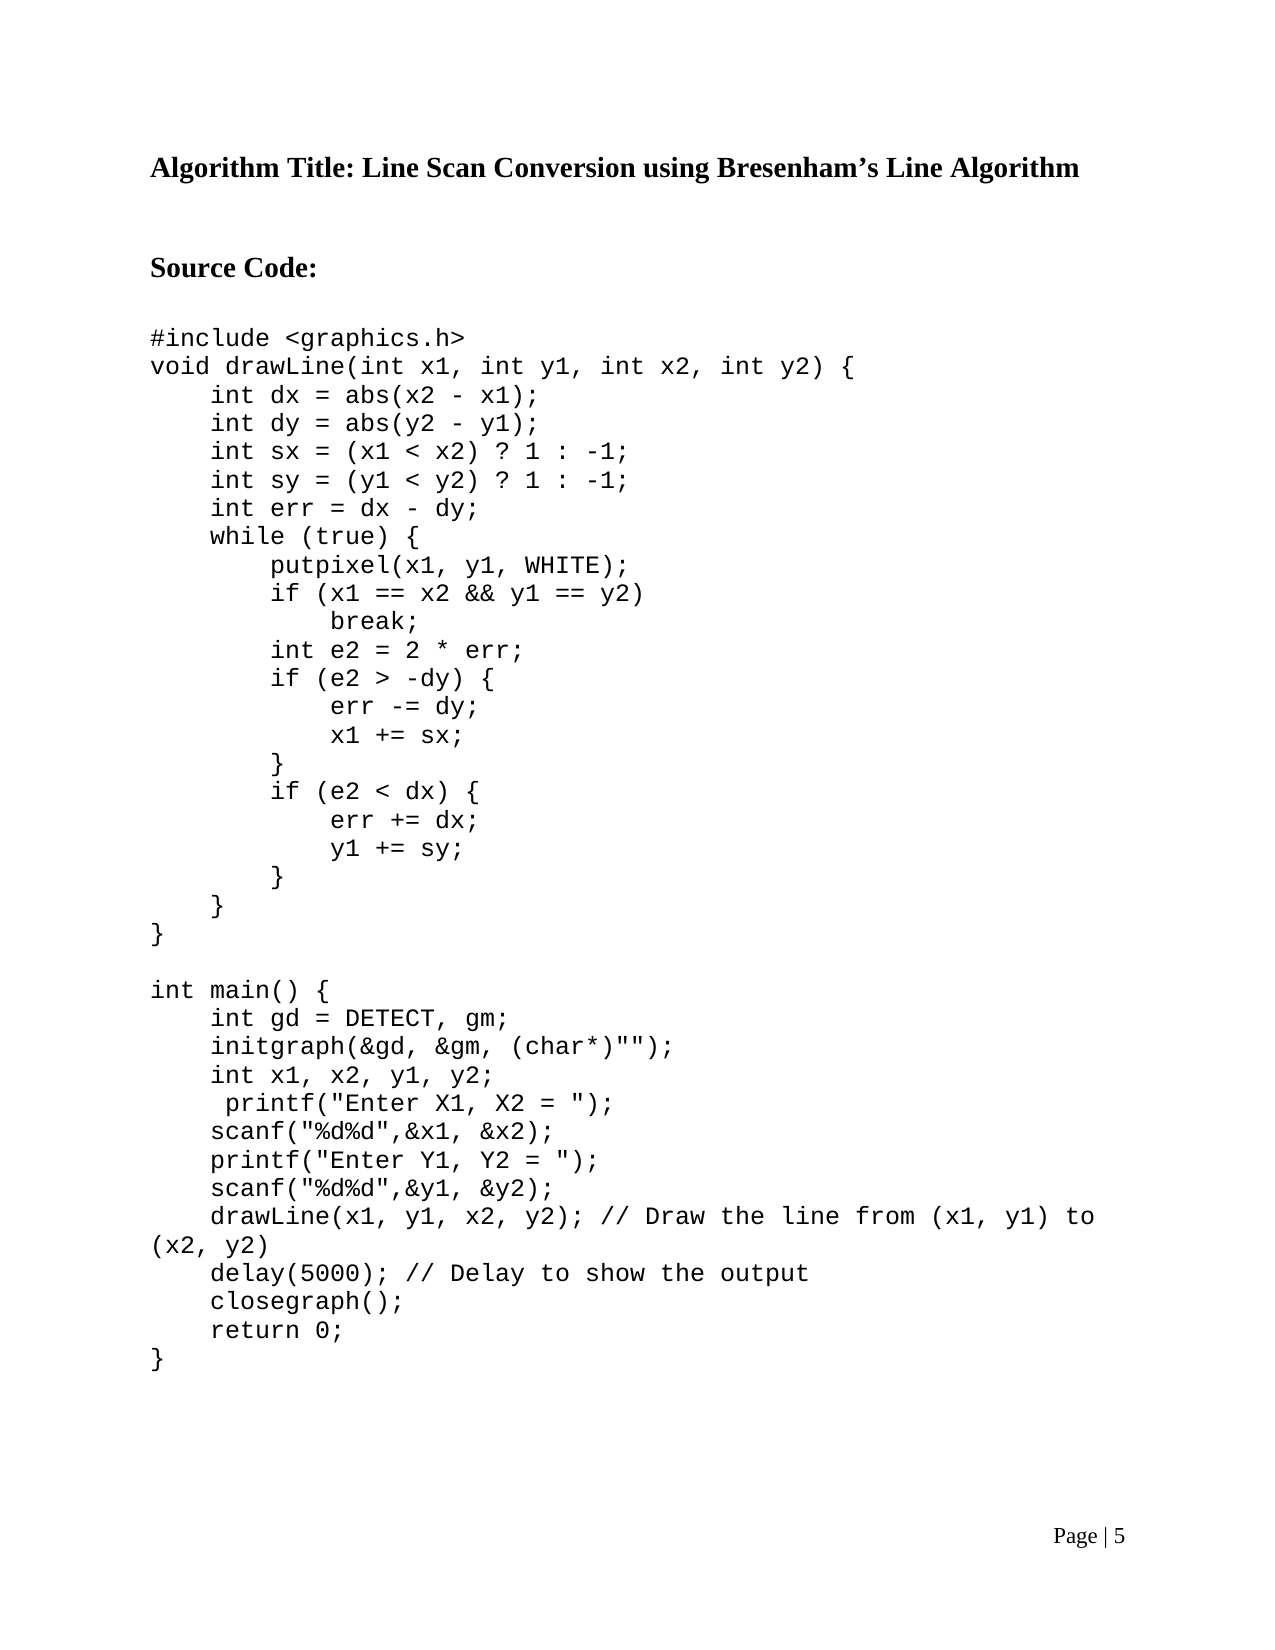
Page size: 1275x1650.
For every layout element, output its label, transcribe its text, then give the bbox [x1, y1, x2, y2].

text y1 += sy; [150, 836, 1125, 864]
text int sy = (y1 < y2) ? 1 : -1; [150, 467, 1125, 496]
text scanf("%d%d",&x1, &x2); [150, 1119, 1125, 1147]
text } [150, 1346, 1125, 1374]
text err += dx; [150, 807, 1125, 836]
text } [150, 921, 1125, 949]
text void drawLine(int x1, int y1, int x2, int y2) { [150, 354, 1125, 382]
text putpixel(x1, y1, WHITE); [150, 552, 1125, 581]
text int dy = abs(y2 - y1); [150, 411, 1125, 439]
text int gd = DETECT, gm; [150, 1006, 1125, 1034]
text drawLine(x1, y1, x2, y2); // Draw the line from (x1, y1) to (x2, y2) [150, 1204, 1125, 1261]
subtitle Source Code: [150, 250, 1125, 284]
text break; [150, 609, 1125, 637]
text } [150, 751, 1125, 779]
text int sx = (x1 < x2) ? 1 : -1; [150, 439, 1125, 467]
text int err = dx - dy; [150, 496, 1125, 524]
text if (e2 > -dy) { [150, 666, 1125, 694]
text #include <graphics.h> [150, 326, 1125, 354]
text int main() { [150, 977, 1125, 1006]
text int dx = abs(x2 - x1); [150, 382, 1125, 411]
text return 0; [150, 1317, 1125, 1346]
text } [150, 864, 1125, 892]
text printf("Enter Y1, Y2 = "); [150, 1147, 1125, 1176]
text scanf("%d%d",&y1, &y2); [150, 1176, 1125, 1204]
text err -= dy; [150, 694, 1125, 722]
text x1 += sx; [150, 722, 1125, 751]
text delay(5000); // Delay to show the output [150, 1261, 1125, 1289]
text int x1, x2, y1, y2; [150, 1062, 1125, 1091]
text initgraph(&gd, &gm, (char*)""); [150, 1034, 1125, 1062]
text } [150, 892, 1125, 921]
text if (x1 == x2 && y1 == y2) [150, 581, 1125, 609]
text closegraph(); [150, 1289, 1125, 1317]
text int e2 = 2 * err; [150, 637, 1125, 666]
text while (true) { [150, 524, 1125, 552]
subtitle Algorithm Title: Line Scan Conversion using Bresenham’s Line Algorithm [150, 150, 1125, 183]
text if (e2 < dx) { [150, 779, 1125, 807]
text printf("Enter X1, X2 = "); [150, 1091, 1125, 1119]
